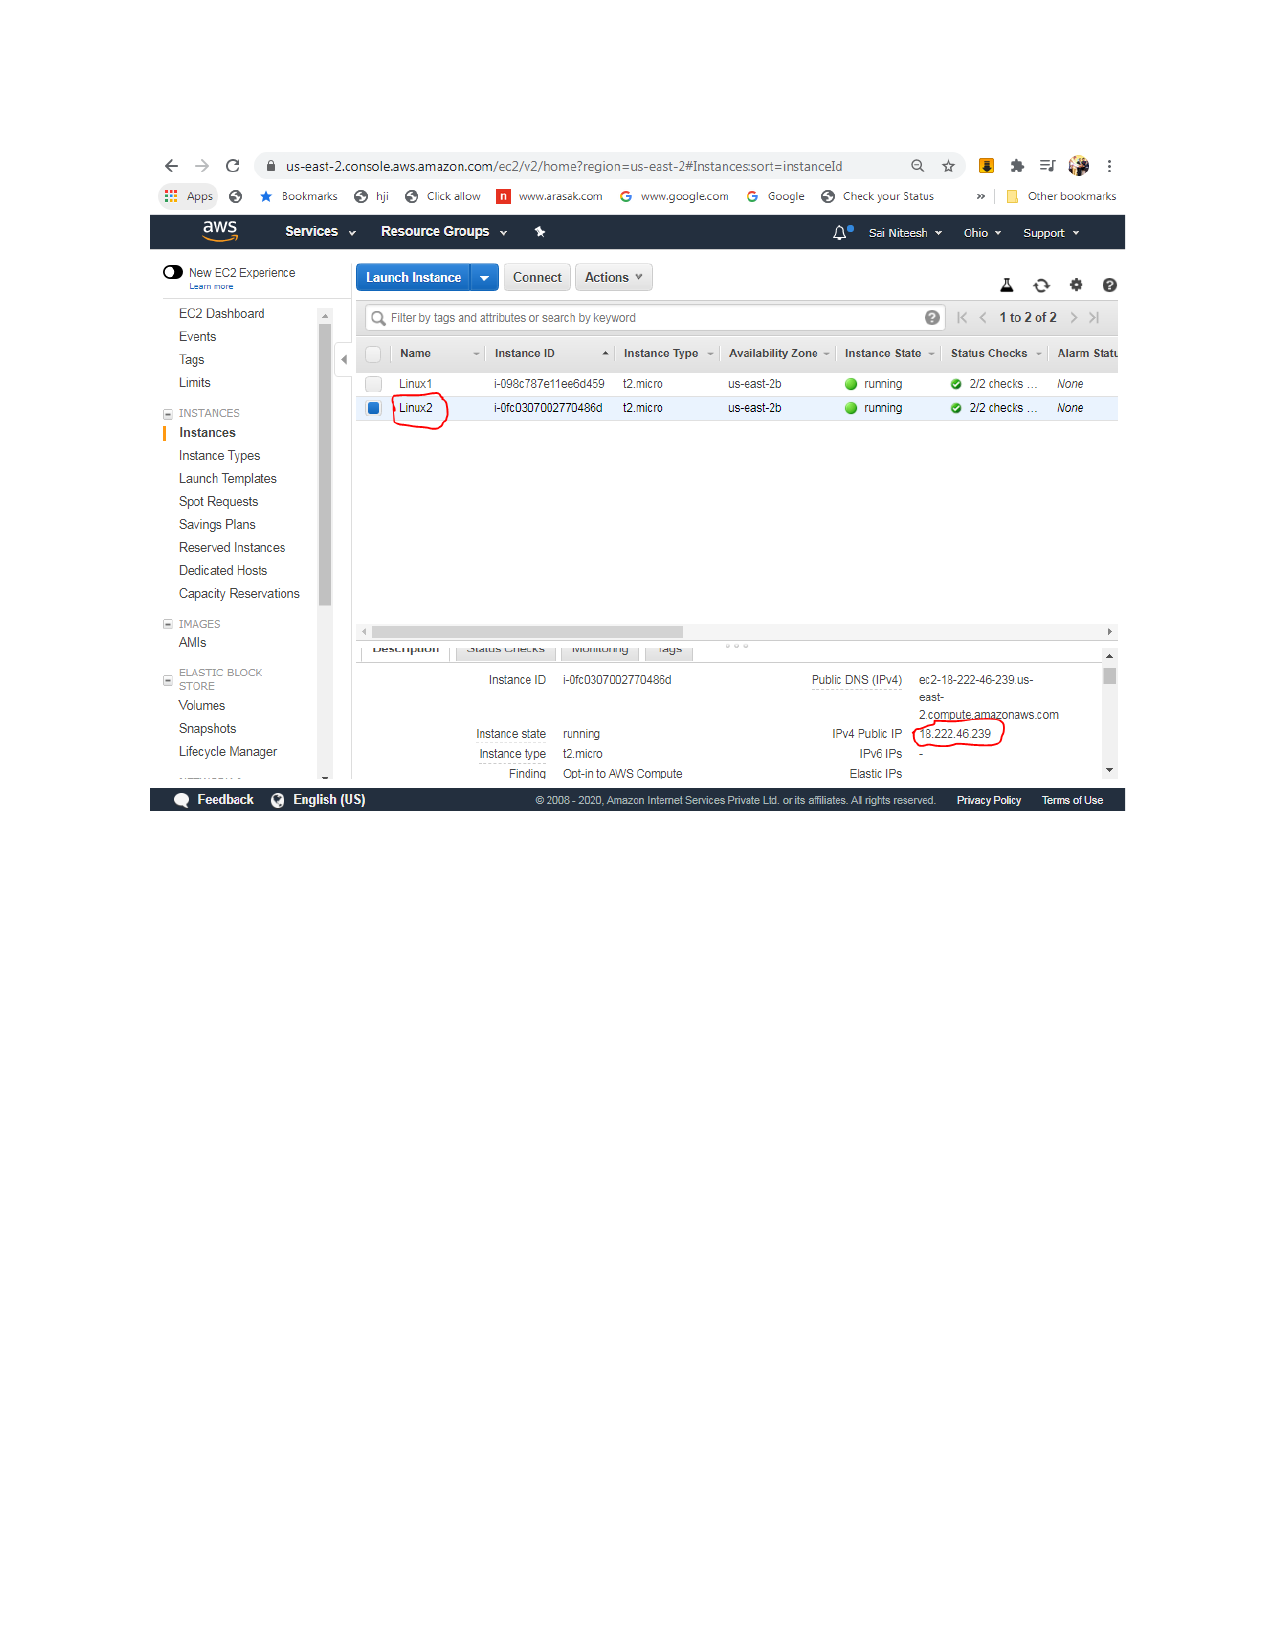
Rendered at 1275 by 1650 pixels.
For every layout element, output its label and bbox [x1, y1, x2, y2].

picture [150, 150, 1125, 811]
